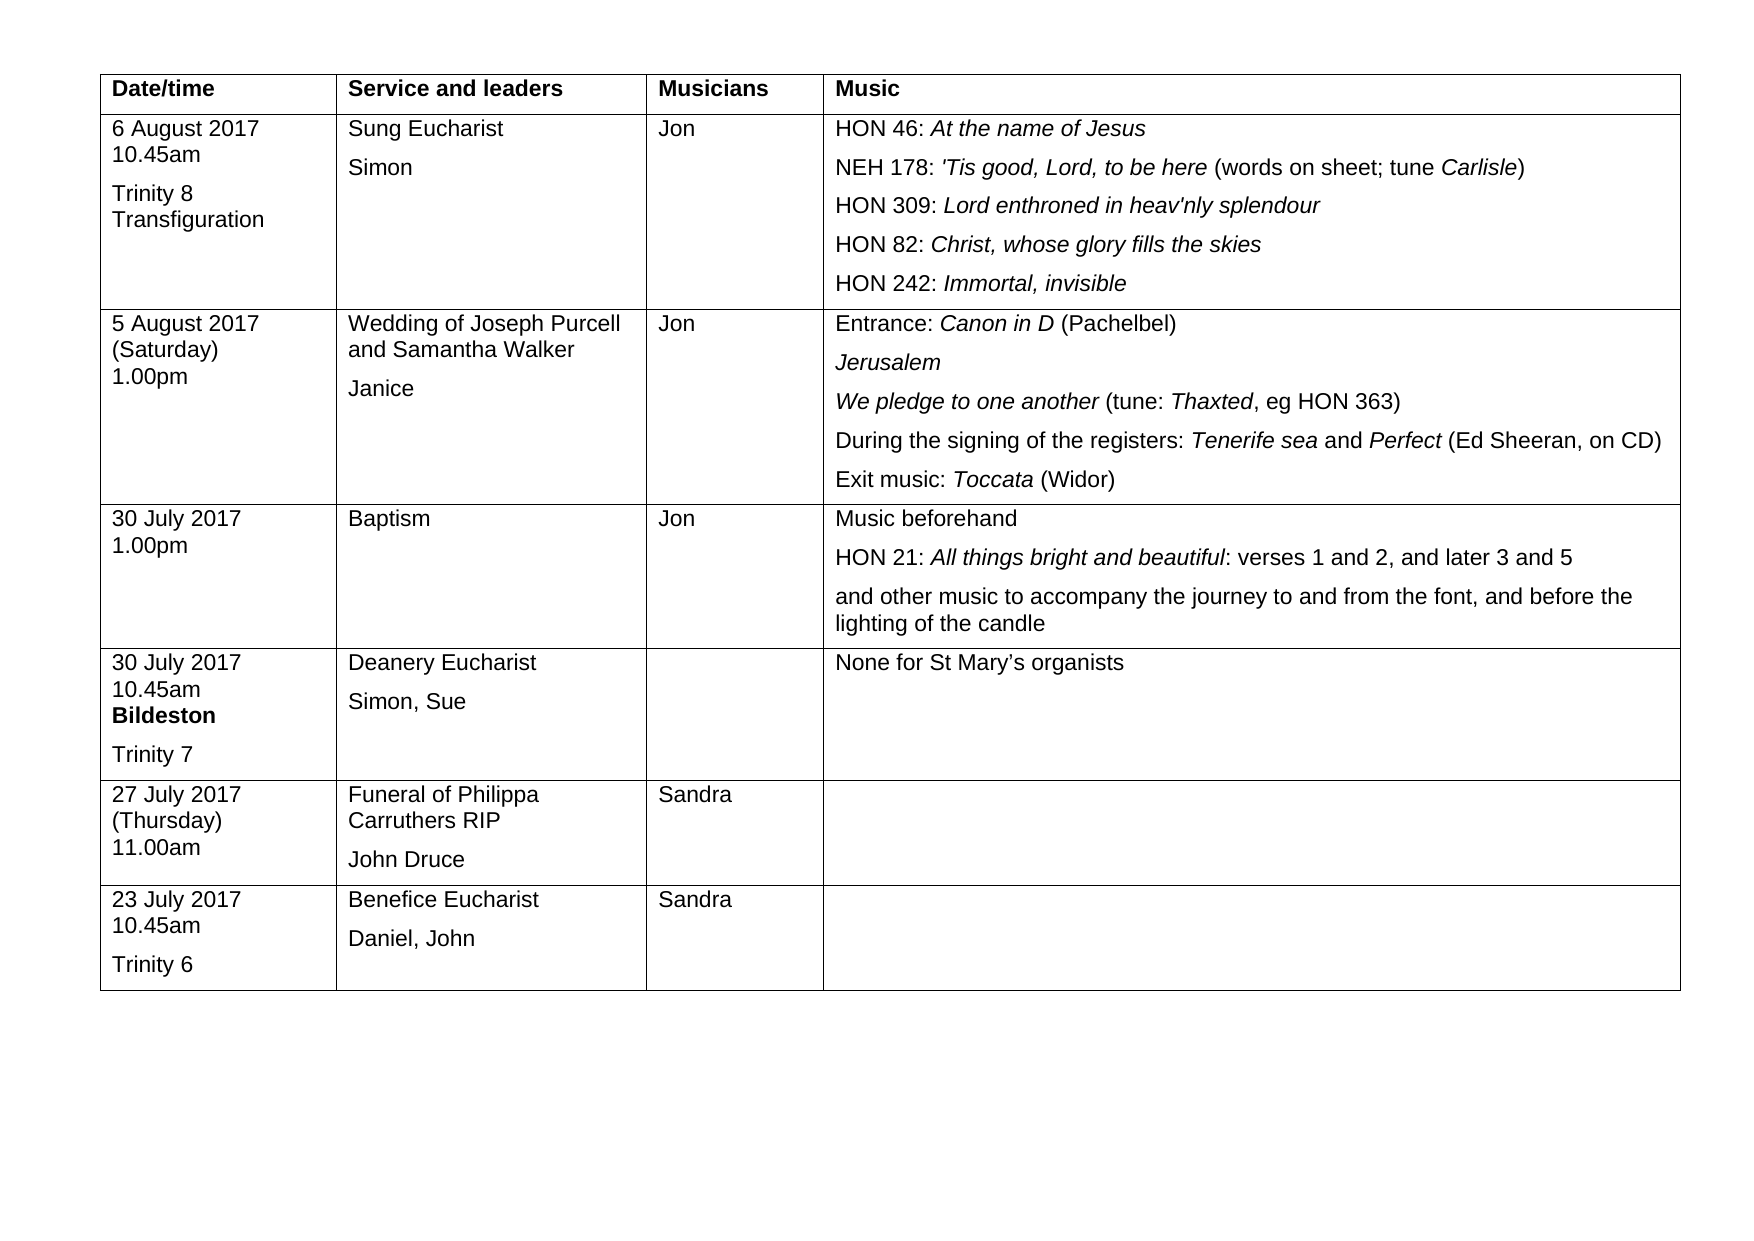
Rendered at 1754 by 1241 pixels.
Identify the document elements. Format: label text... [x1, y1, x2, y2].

table_header Musicians [647, 75, 823, 114]
table_header Service and leaders [337, 75, 646, 114]
table_cell HON 46: At the name of Jesus NEH 178: 'Tis good, Lord, to be here (words on sheet; tune Carlisle) HON 309: Lord enthroned in heav'nly splendour HON 82: Christ, whose glory fills the skies HON 242: Immortal, invisible [824, 115, 1680, 309]
table_cell Benefice Eucharist Daniel, John [337, 886, 646, 990]
table_cell 23 July 2017 10.45am Trinity 6 [101, 886, 336, 990]
table_header Music [824, 75, 1680, 114]
table_cell Deanery Eucharist Simon, Sue [337, 649, 646, 780]
table_cell Baptism [337, 505, 646, 648]
table_cell 27 July 2017 (Thursday) 11.00am [101, 781, 336, 885]
table_cell Jon [647, 115, 823, 309]
table_cell Music beforehand HON 21: All things bright and beautiful: verses 1 and 2, and later 3 and 5 and other music to accompany the journey to and from the font, and before the lighting of the candle [824, 505, 1680, 648]
table_cell [824, 886, 1680, 990]
table_cell None for St Mary’s organists [824, 649, 1680, 780]
table_header Date/time [101, 75, 336, 114]
table_cell 5 August 2017 (Saturday) 1.00pm [101, 310, 336, 504]
table_cell 6 August 2017 10.45am Trinity 8 Transfiguration [101, 115, 336, 309]
table_cell Jon [647, 310, 823, 504]
table_cell Entrance: Canon in D (Pachelbel) Jerusalem We pledge to one another (tune: Thaxted, eg HON 363) During the signing of the registers: Tenerife sea and Perfect (Ed Sheeran, on CD) Exit music: Toccata (Widor) [824, 310, 1680, 504]
table_cell Sandra [647, 781, 823, 885]
table_cell Sung Eucharist Simon [337, 115, 646, 309]
table_cell Sandra [647, 886, 823, 990]
table_cell 30 July 2017 10.45am Bildeston Trinity 7 [101, 649, 336, 780]
table_cell Wedding of Joseph Purcell and Samantha Walker Janice [337, 310, 646, 504]
table_cell [647, 649, 823, 780]
table_cell Funeral of Philippa Carruthers RIP John Druce [337, 781, 646, 885]
table_cell [824, 781, 1680, 885]
table_cell 30 July 2017 1.00pm [101, 505, 336, 648]
table_cell Jon [647, 505, 823, 648]
